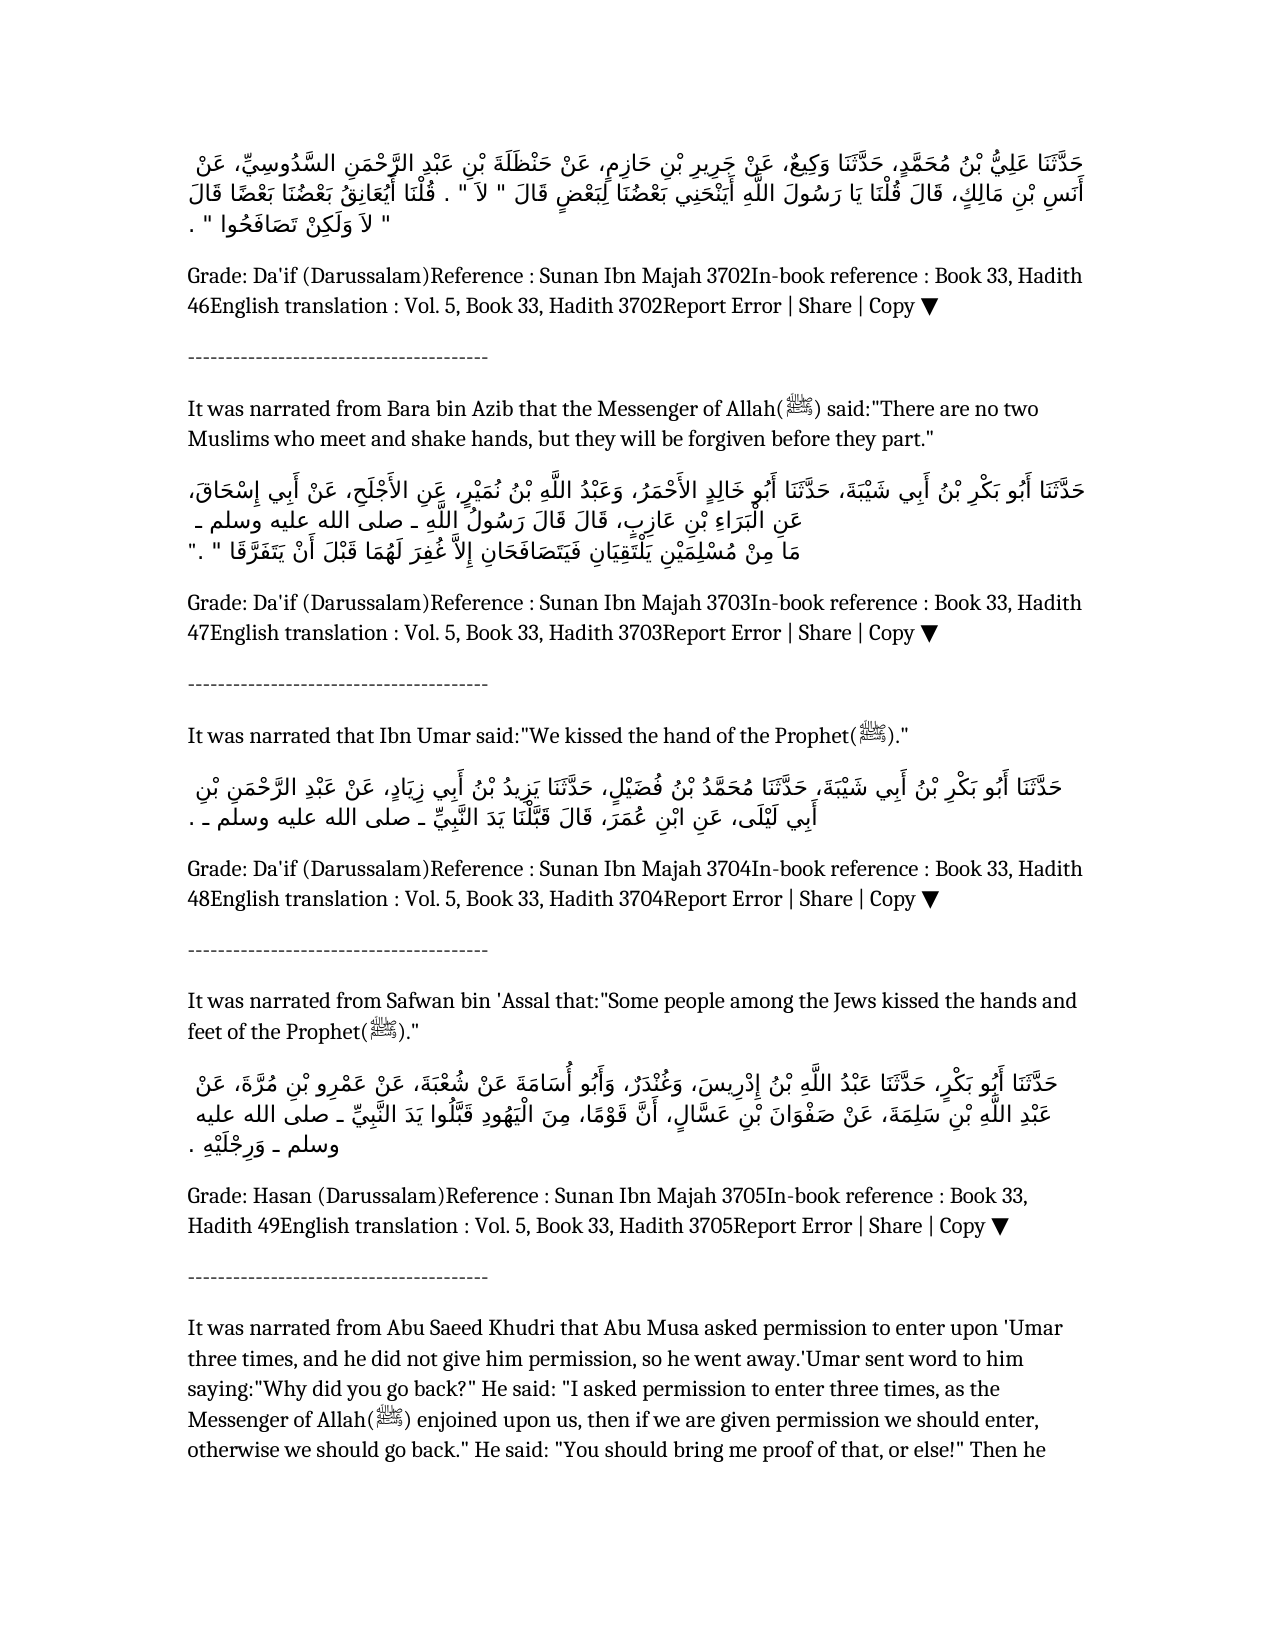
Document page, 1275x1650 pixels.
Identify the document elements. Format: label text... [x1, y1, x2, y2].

text حَدَّثَنَا أَبُو بَكْرِ بْنُ أَبِي شَيْبَةَ، حَدَّثَنَا أَبُو خَالِدٍ الأَحْمَرُ، وَعَبْدُ اللَّهِ بْنُ نُمَيْرٍ، عَنِ الأَجْلَحِ، عَنْ أَبِي إِسْحَاقَ، عَنِ الْبَرَاءِ بْنِ عَازِبٍ، قَالَ قَالَ رَسُولُ اللَّهِ ـ صلى الله عليه وسلم ـ ‏ "‏ مَا مِنْ مُسْلِمَيْنِ يَلْتَقِيَانِ فَيَتَصَافَحَانِ إِلاَّ غُفِرَ لَهُمَا قَبْلَ أَنْ يَتَفَرَّقَا ‏"‏ ‏.‏ [187, 477, 1087, 565]
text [187, 1315, 1087, 1463]
text Grade: Da'if (Darussalam)Reference : Sunan Ibn Majah 3704In-book reference : Book 33, Hadith 48English translation : Vol. 5, Book 33, Hadith 3704Report Error | Share | Copy ▼ [187, 856, 1087, 912]
text It was narrated from Safwan bin 'Assal that:"Some people among the Jews kissed the hands and feet of the Prophet(ﷺ)." [187, 988, 1087, 1045]
text Grade: Da'if (Darussalam)Reference : Sunan Ibn Majah 3703In-book reference : Book 33, Hadith 47English translation : Vol. 5, Book 33, Hadith 3703Report Error | Share | Copy ▼ [187, 590, 1087, 646]
text ---------------------------------------- [187, 1264, 1087, 1291]
text ---------------------------------------- [187, 671, 1087, 697]
text Grade: Da'if (Darussalam)Reference : Sunan Ibn Majah 3702In-book reference : Book 33, Hadith 46English translation : Vol. 5, Book 33, Hadith 3702Report Error | Share | Copy ▼ [187, 263, 1087, 319]
text ---------------------------------------- [187, 344, 1087, 370]
text It was narrated from Bara bin Azib that the Messenger of Allah(ﷺ) said:"There are no two Muslims who meet and shake hands, but they will be forgiven before they part." [187, 395, 1087, 452]
text حَدَّثَنَا عَلِيُّ بْنُ مُحَمَّدٍ، حَدَّثَنَا وَكِيعٌ، عَنْ جَرِيرِ بْنِ حَازِمٍ، عَنْ حَنْظَلَةَ بْنِ عَبْدِ الرَّحْمَنِ السَّدُوسِيِّ، عَنْ أَنَسِ بْنِ مَالِكٍ، قَالَ قُلْنَا يَا رَسُولَ اللَّهِ أَيَنْحَنِي بَعْضُنَا لِبَعْضٍ قَالَ ‏"‏ لاَ ‏"‏ ‏.‏ قُلْنَا أَيُعَانِقُ بَعْضُنَا بَعْضًا قَالَ ‏"‏ لاَ وَلَكِنْ تَصَافَحُوا ‏"‏ ‏.‏ [187, 150, 1087, 238]
text حَدَّثَنَا أَبُو بَكْرِ بْنُ أَبِي شَيْبَةَ، حَدَّثَنَا مُحَمَّدُ بْنُ فُضَيْلٍ، حَدَّثَنَا يَزِيدُ بْنُ أَبِي زِيَادٍ، عَنْ عَبْدِ الرَّحْمَنِ بْنِ أَبِي لَيْلَى، عَنِ ابْنِ عُمَرَ، قَالَ قَبَّلْنَا يَدَ النَّبِيِّ ـ صلى الله عليه وسلم ـ ‏.‏ [187, 774, 1087, 831]
text ---------------------------------------- [187, 937, 1087, 963]
text Grade: Hasan (Darussalam)Reference : Sunan Ibn Majah 3705In-book reference : Book 33, Hadith 49English translation : Vol. 5, Book 33, Hadith 3705Report Error | Share | Copy ▼ [187, 1183, 1087, 1239]
text It was narrated that Ibn Umar said:"We kissed the hand of the Prophet(ﷺ)." [187, 722, 1087, 749]
text حَدَّثَنَا أَبُو بَكْرٍ، حَدَّثَنَا عَبْدُ اللَّهِ بْنُ إِدْرِيسَ، وَغُنْدَرٌ، وَأَبُو أُسَامَةَ عَنْ شُعْبَةَ، عَنْ عَمْرِو بْنِ مُرَّةَ، عَنْ عَبْدِ اللَّهِ بْنِ سَلِمَةَ، عَنْ صَفْوَانَ بْنِ عَسَّالٍ، أَنَّ قَوْمًا، مِنَ الْيَهُودِ قَبَّلُوا يَدَ النَّبِيِّ ـ صلى الله عليه وسلم ـ وَرِجْلَيْهِ ‏.‏ [187, 1070, 1087, 1158]
